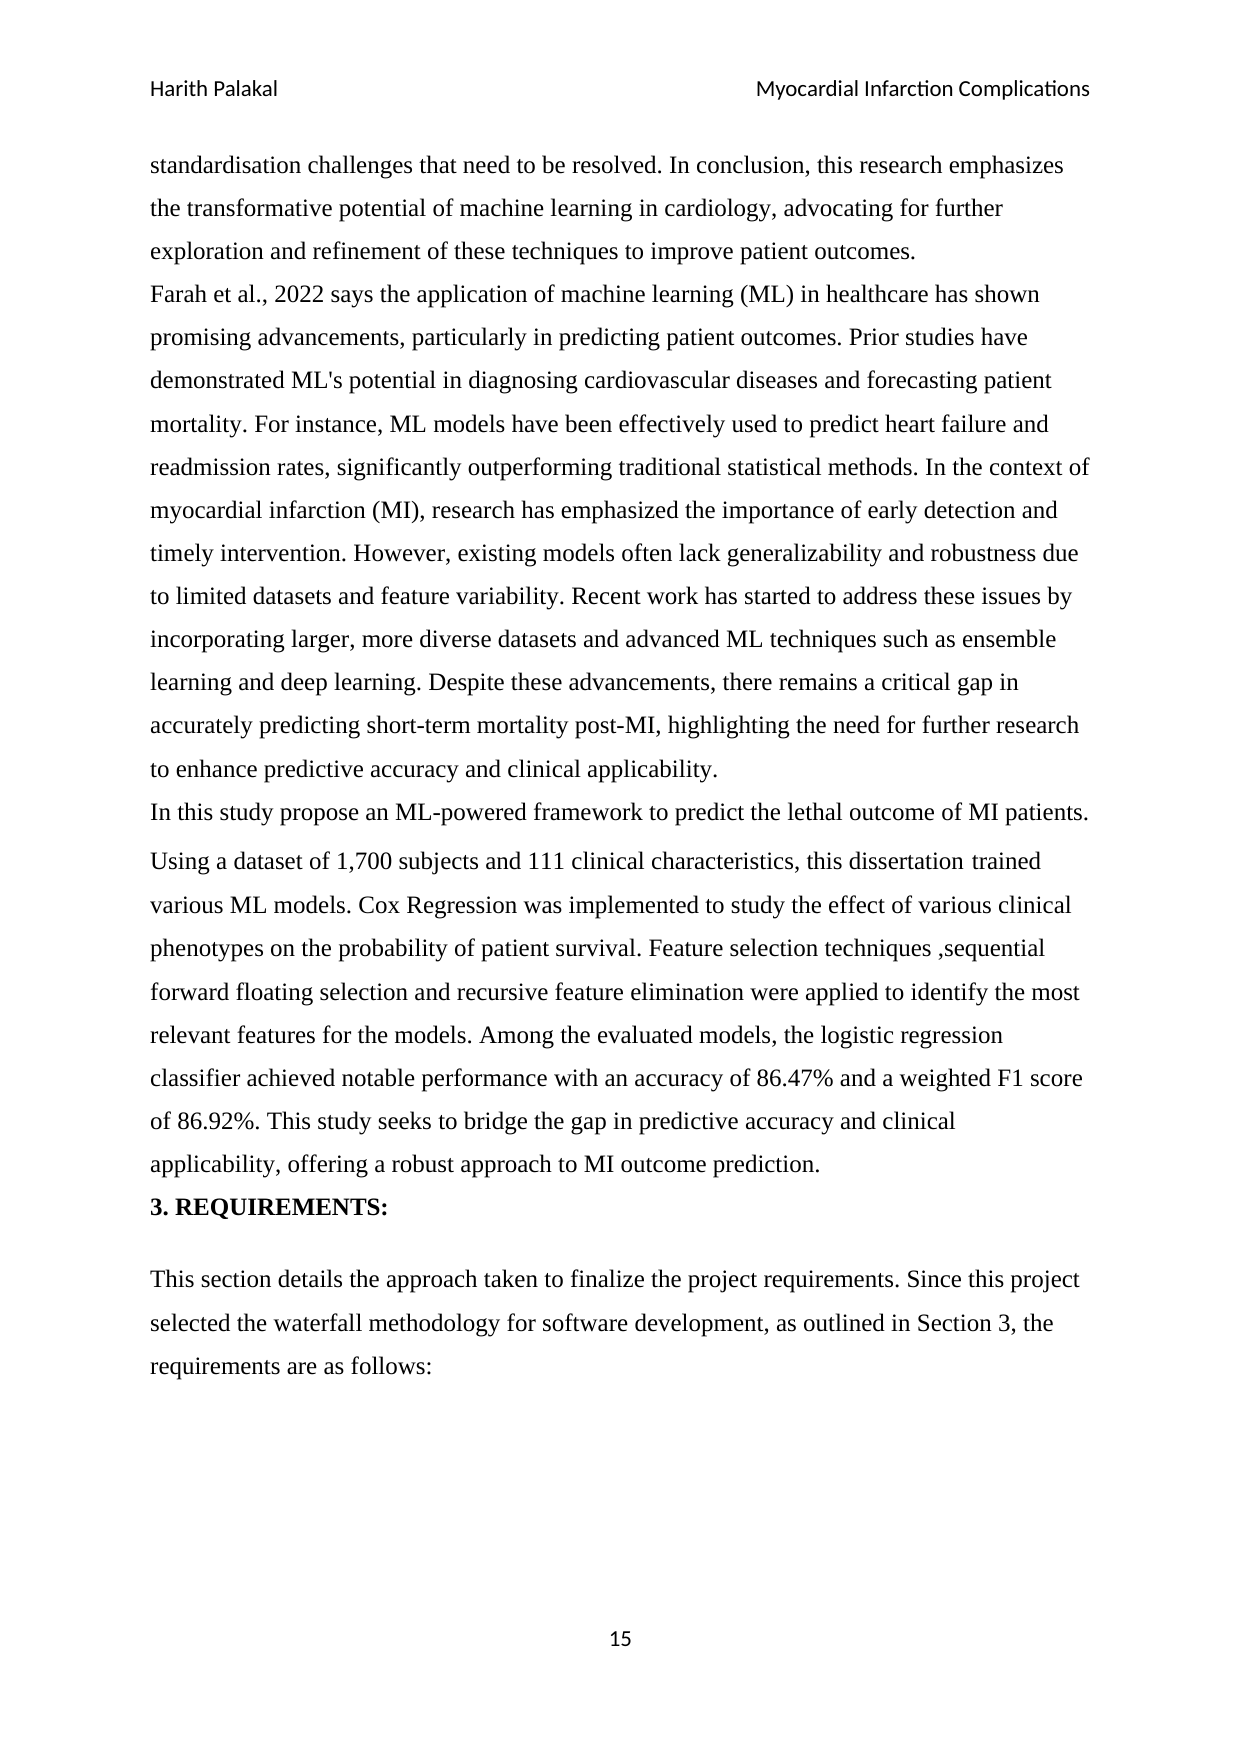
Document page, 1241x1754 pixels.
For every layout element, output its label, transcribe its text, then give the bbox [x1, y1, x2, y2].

text 3. Requirements: [150, 1192, 1090, 1221]
text Farah et al., 2022 says the application of machine learning (ML) in healthcare has shown promising advancements, particularly in predicting patient outcomes. Prior studies have demonstrated ML's potential in diagnosing cardiovascular diseases and forecasting patient mortality. For instance, ML models have been effectively used to predict heart failure and readmission rates, significantly outperforming traditional statistical methods. In the context of myocardial infarction (MI), research has emphasized the importance of early detection and timely intervention. However, existing models often lack generalizability and robustness due to limited datasets and feature variability. Recent work has started to address these issues by incorporating larger, more diverse datasets and advanced ML techniques such as ensemble learning and deep learning. Despite these advancements, there remains a critical gap in accurately predicting short-term mortality post-MI, highlighting the need for further research to enhance predictive accuracy and clinical applicability. [150, 279, 1090, 782]
text This section details the approach taken to finalize the project requirements. Since this project selected the waterfall methodology for software development, as outlined in Section 3, the requirements are as follows: [150, 1264, 1090, 1379]
text In this study propose an ML-powered framework to predict the lethal outcome of MI patients. Using a dataset of 1,700 subjects and 111 clinical characteristics, this dissertation trained various ML models. Cox Regression was implemented to study the effect of various clinical phenotypes on the probability of patient survival. Feature selection techniques ,sequential forward floating selection and recursive feature elimination were applied to identify the most relevant features for the models. Among the evaluated models, the logistic regression classifier achieved notable performance with an accuracy of 86.47% and a weighted F1 score of 86.92%. This study seeks to bridge the gap in predictive accuracy and clinical applicability, offering a robust approach to MI outcome prediction. [150, 797, 1090, 1178]
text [150, 150, 1090, 265]
